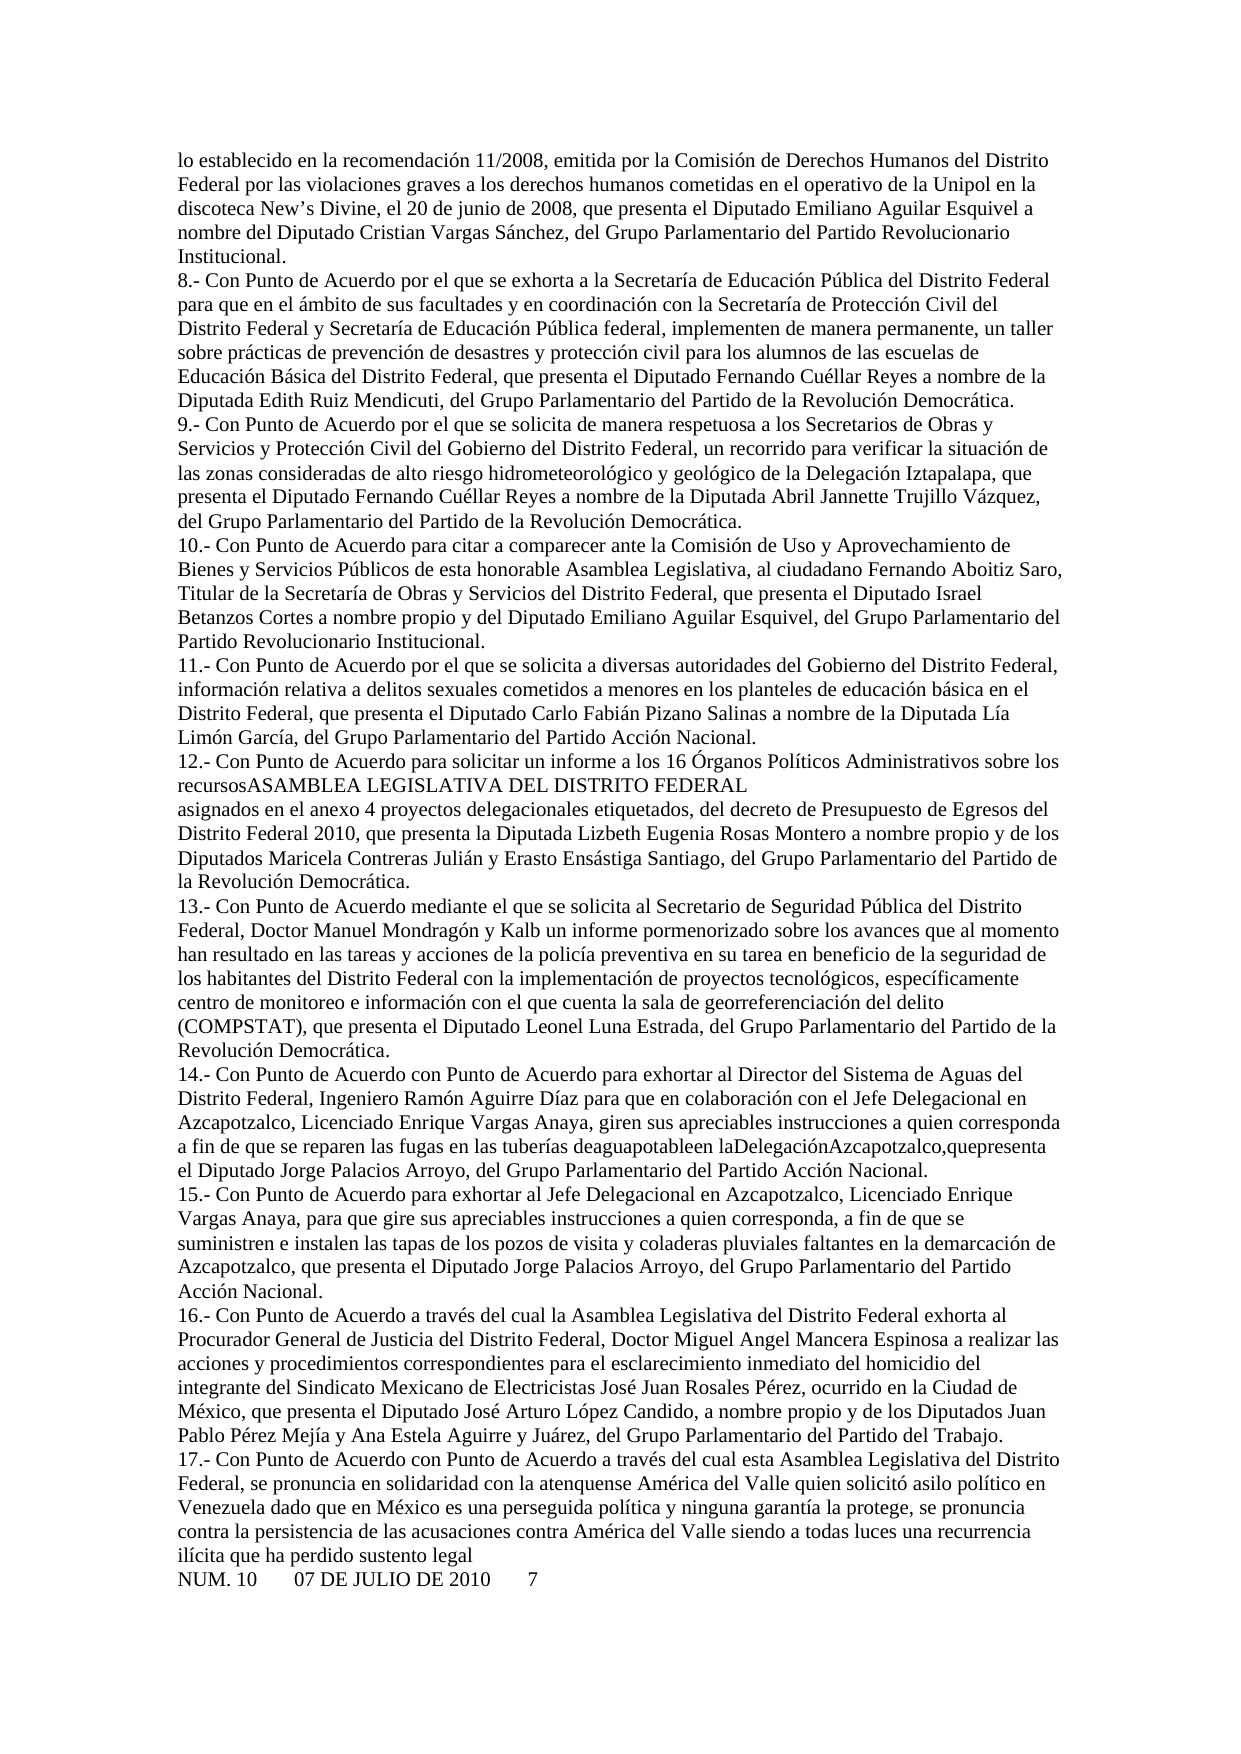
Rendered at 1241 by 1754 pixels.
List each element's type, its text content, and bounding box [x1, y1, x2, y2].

text 15.- Con Punto de Acuerdo para exhortar al Jefe Delegacional en Azcapotzalco, Licenciado Enrique Vargas Anaya, para que gire sus apreciables instrucciones a quien corresponda, a fin de que se suministren e instalen las tapas de los pozos de visita y coladeras pluviales faltantes en la demarcación de Azcapotzalco, que presenta el Diputado Jorge Palacios Arroyo, del Grupo Parlamentario del Partido Acción Nacional. [177, 1182, 1063, 1303]
text asignados en el anexo 4 proyectos delegacionales etiquetados, del decreto de Presupuesto de Egresos del Distrito Federal 2010, que presenta la Diputada Lizbeth Eugenia Rosas Montero a nombre propio y de los Diputados Maricela Contreras Julián y Erasto Ensástiga Santiago, del Grupo Parlamentario del Partido de la Revolución Democrática. [177, 797, 1063, 893]
text 11.- Con Punto de Acuerdo por el que se solicita a diversas autoridades del Gobierno del Distrito Federal, información relativa a delitos sexuales cometidos a menores en los planteles de educación básica en el Distrito Federal, que presenta el Diputado Carlo Fabián Pizano Salinas a nombre de la Diputada Lía Limón García, del Grupo Parlamentario del Partido Acción Nacional. [177, 653, 1063, 749]
text NUM. 10 07 DE JULIO DE 2010 7 [177, 1567, 1063, 1591]
text 17.- Con Punto de Acuerdo con Punto de Acuerdo a través del cual esta Asamblea Legislativa del Distrito Federal, se pronuncia en solidaridad con la atenquense América del Valle quien solicitó asilo político en Venezuela dado que en México es una perseguida política y ninguna garantía la protege, se pronuncia contra la persistencia de las acusaciones contra América del Valle siendo a todas luces una recurrencia ilícita que ha perdido sustento legal [177, 1447, 1063, 1567]
text 9.- Con Punto de Acuerdo por el que se solicita de manera respetuosa a los Secretarios de Obras y Servicios y Protección Civil del Gobierno del Distrito Federal, un recorrido para verificar la situación de las zonas consideradas de alto riesgo hidrometeorológico y geológico de la Delegación Iztapalapa, que presenta el Diputado Fernando Cuéllar Reyes a nombre de la Diputada Abril Jannette Trujillo Vázquez, del Grupo Parlamentario del Partido de la Revolución Democrática. [177, 412, 1063, 533]
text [177, 148, 1063, 268]
text 12.- Con Punto de Acuerdo para solicitar un informe a los 16 Órganos Políticos Administrativos sobre los recursosASAMBLEA LEGISLATIVA DEL DISTRITO FEDERAL [177, 749, 1063, 797]
text 16.- Con Punto de Acuerdo a través del cual la Asamblea Legislativa del Distrito Federal exhorta al Procurador General de Justicia del Distrito Federal, Doctor Miguel Angel Mancera Espinosa a realizar las acciones y procedimientos correspondientes para el esclarecimiento inmediato del homicidio del integrante del Sindicato Mexicano de Electricistas José Juan Rosales Pérez, ocurrido en la Ciudad de México, que presenta el Diputado José Arturo López Candido, a nombre propio y de los Diputados Juan Pablo Pérez Mejía y Ana Estela Aguirre y Juárez, del Grupo Parlamentario del Partido del Trabajo. [177, 1303, 1063, 1447]
text 14.- Con Punto de Acuerdo con Punto de Acuerdo para exhortar al Director del Sistema de Aguas del Distrito Federal, Ingeniero Ramón Aguirre Díaz para que en colaboración con el Jefe Delegacional en Azcapotzalco, Licenciado Enrique Vargas Anaya, giren sus apreciables instrucciones a quien corresponda a fin de que se reparen las fugas en las tuberías deaguapotableen laDelegaciónAzcapotzalco,quepresenta el Diputado Jorge Palacios Arroyo, del Grupo Parlamentario del Partido Acción Nacional. [177, 1062, 1063, 1182]
text 13.- Con Punto de Acuerdo mediante el que se solicita al Secretario de Seguridad Pública del Distrito Federal, Doctor Manuel Mondragón y Kalb un informe pormenorizado sobre los avances que al momento han resultado en las tareas y acciones de la policía preventiva en su tarea en beneficio de la seguridad de los habitantes del Distrito Federal con la implementación de proyectos tecnológicos, específicamente centro de monitoreo e información con el que cuenta la sala de georreferenciación del delito (COMPSTAT), que presenta el Diputado Leonel Luna Estrada, del Grupo Parlamentario del Partido de la Revolución Democrática. [177, 893, 1063, 1062]
text 10.- Con Punto de Acuerdo para citar a comparecer ante la Comisión de Uso y Aprovechamiento de Bienes y Servicios Públicos de esta honorable Asamblea Legislativa, al ciudadano Fernando Aboitiz Saro, Titular de la Secretaría de Obras y Servicios del Distrito Federal, que presenta el Diputado Israel Betanzos Cortes a nombre propio y del Diputado Emiliano Aguilar Esquivel, del Grupo Parlamentario del Partido Revolucionario Institucional. [177, 533, 1063, 653]
text 8.- Con Punto de Acuerdo por el que se exhorta a la Secretaría de Educación Pública del Distrito Federal para que en el ámbito de sus facultades y en coordinación con la Secretaría de Protección Civil del Distrito Federal y Secretaría de Educación Pública federal, implementen de manera permanente, un taller sobre prácticas de prevención de desastres y protección civil para los alumnos de las escuelas de Educación Básica del Distrito Federal, que presenta el Diputado Fernando Cuéllar Reyes a nombre de la Diputada Edith Ruiz Mendicuti, del Grupo Parlamentario del Partido de la Revolución Democrática. [177, 268, 1063, 412]
